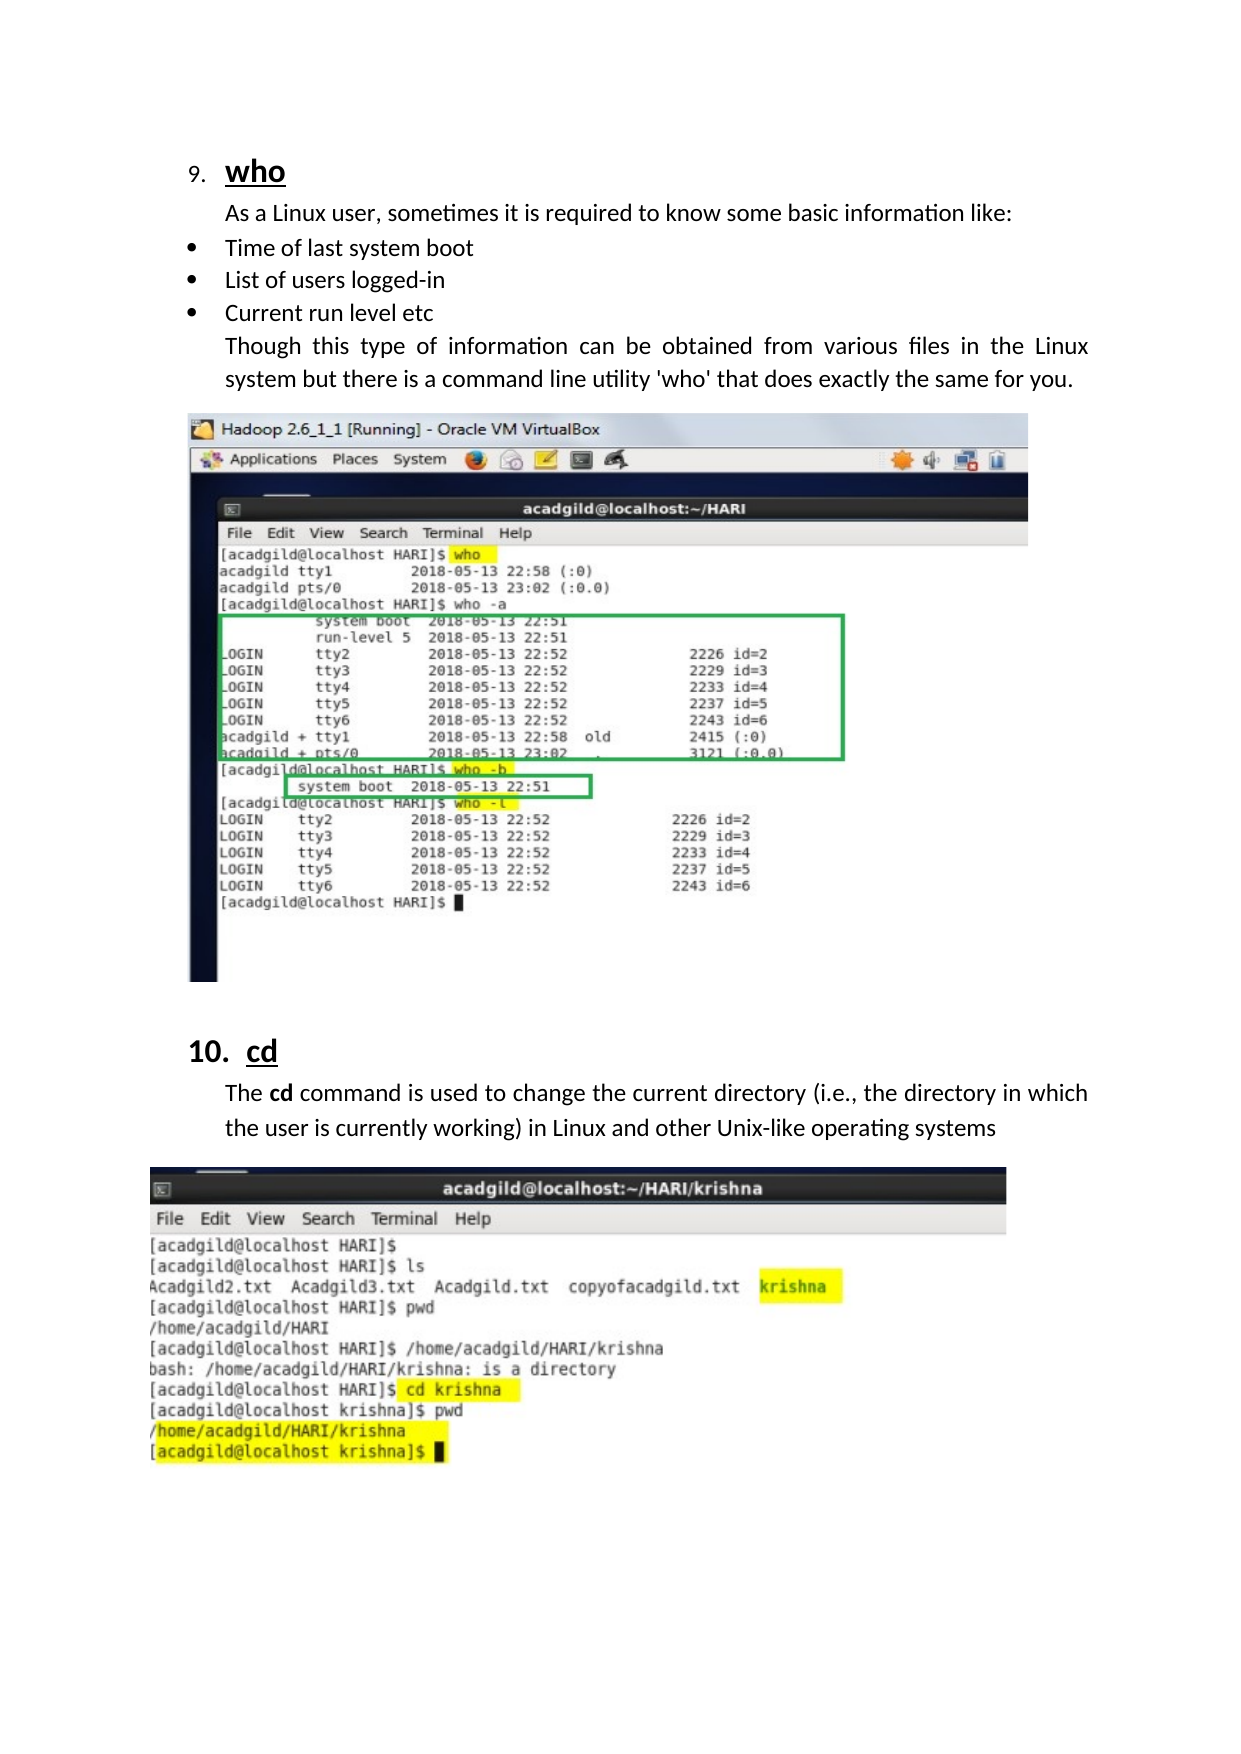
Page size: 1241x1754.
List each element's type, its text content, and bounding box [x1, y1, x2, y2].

list The cd command is used to change the current directory (i.e., the directory in which the user is currently working) in Linux and other Unix-like operating systems [225, 1077, 1090, 1142]
list Time of last system boot [187, 232, 1090, 262]
list who [187, 150, 1090, 191]
list As a Linux user, sometimes it is required to know some basic information like: [225, 197, 1090, 227]
list List of users logged-in [187, 265, 1090, 295]
picture [187, 413, 1029, 982]
picture [150, 1167, 1007, 1556]
list Current run level etc [187, 298, 1090, 328]
list cd [187, 1030, 1090, 1071]
list Though this type of information can be obtained from various files in the Linux system but there is a command line utility 'who' that does exactly the same for you. [225, 331, 1090, 394]
